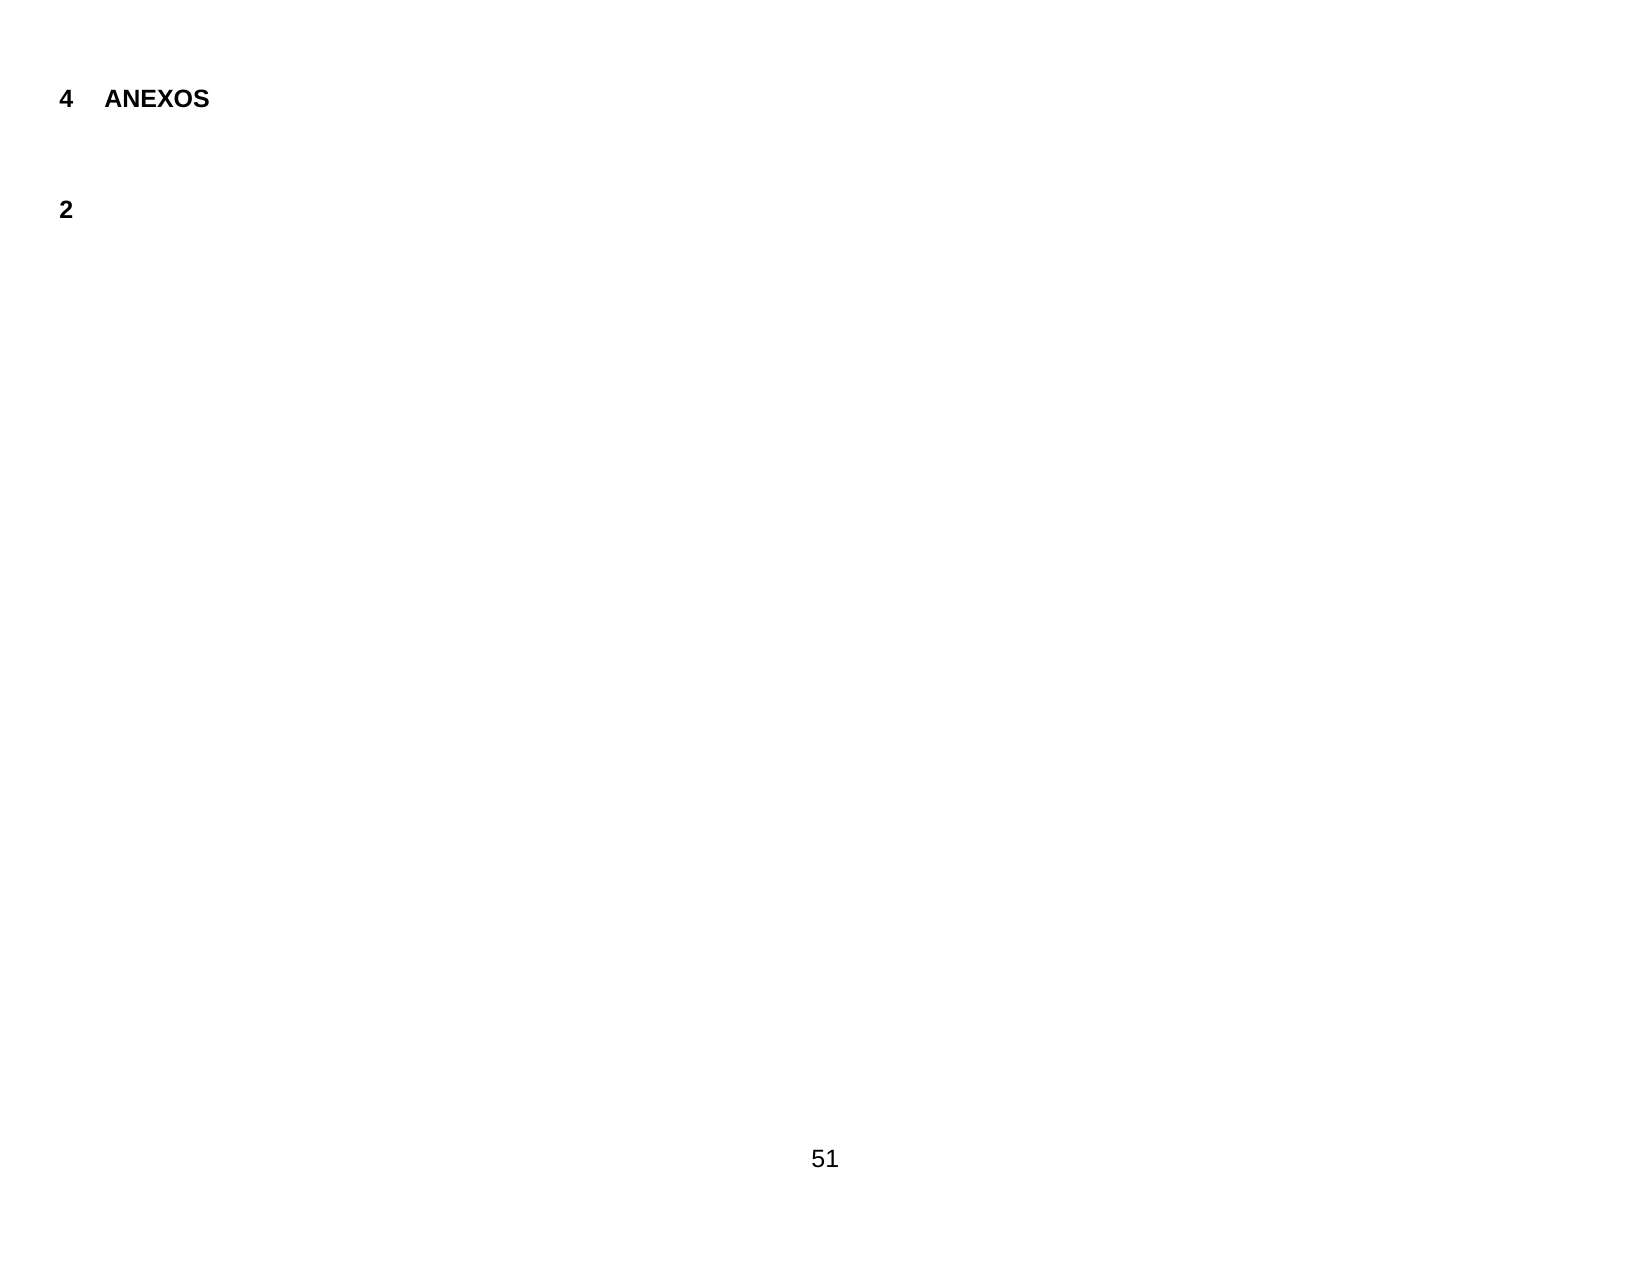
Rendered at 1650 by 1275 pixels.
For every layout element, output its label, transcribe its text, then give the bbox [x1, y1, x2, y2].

subtitle ANEXOS [59, 84, 1591, 113]
